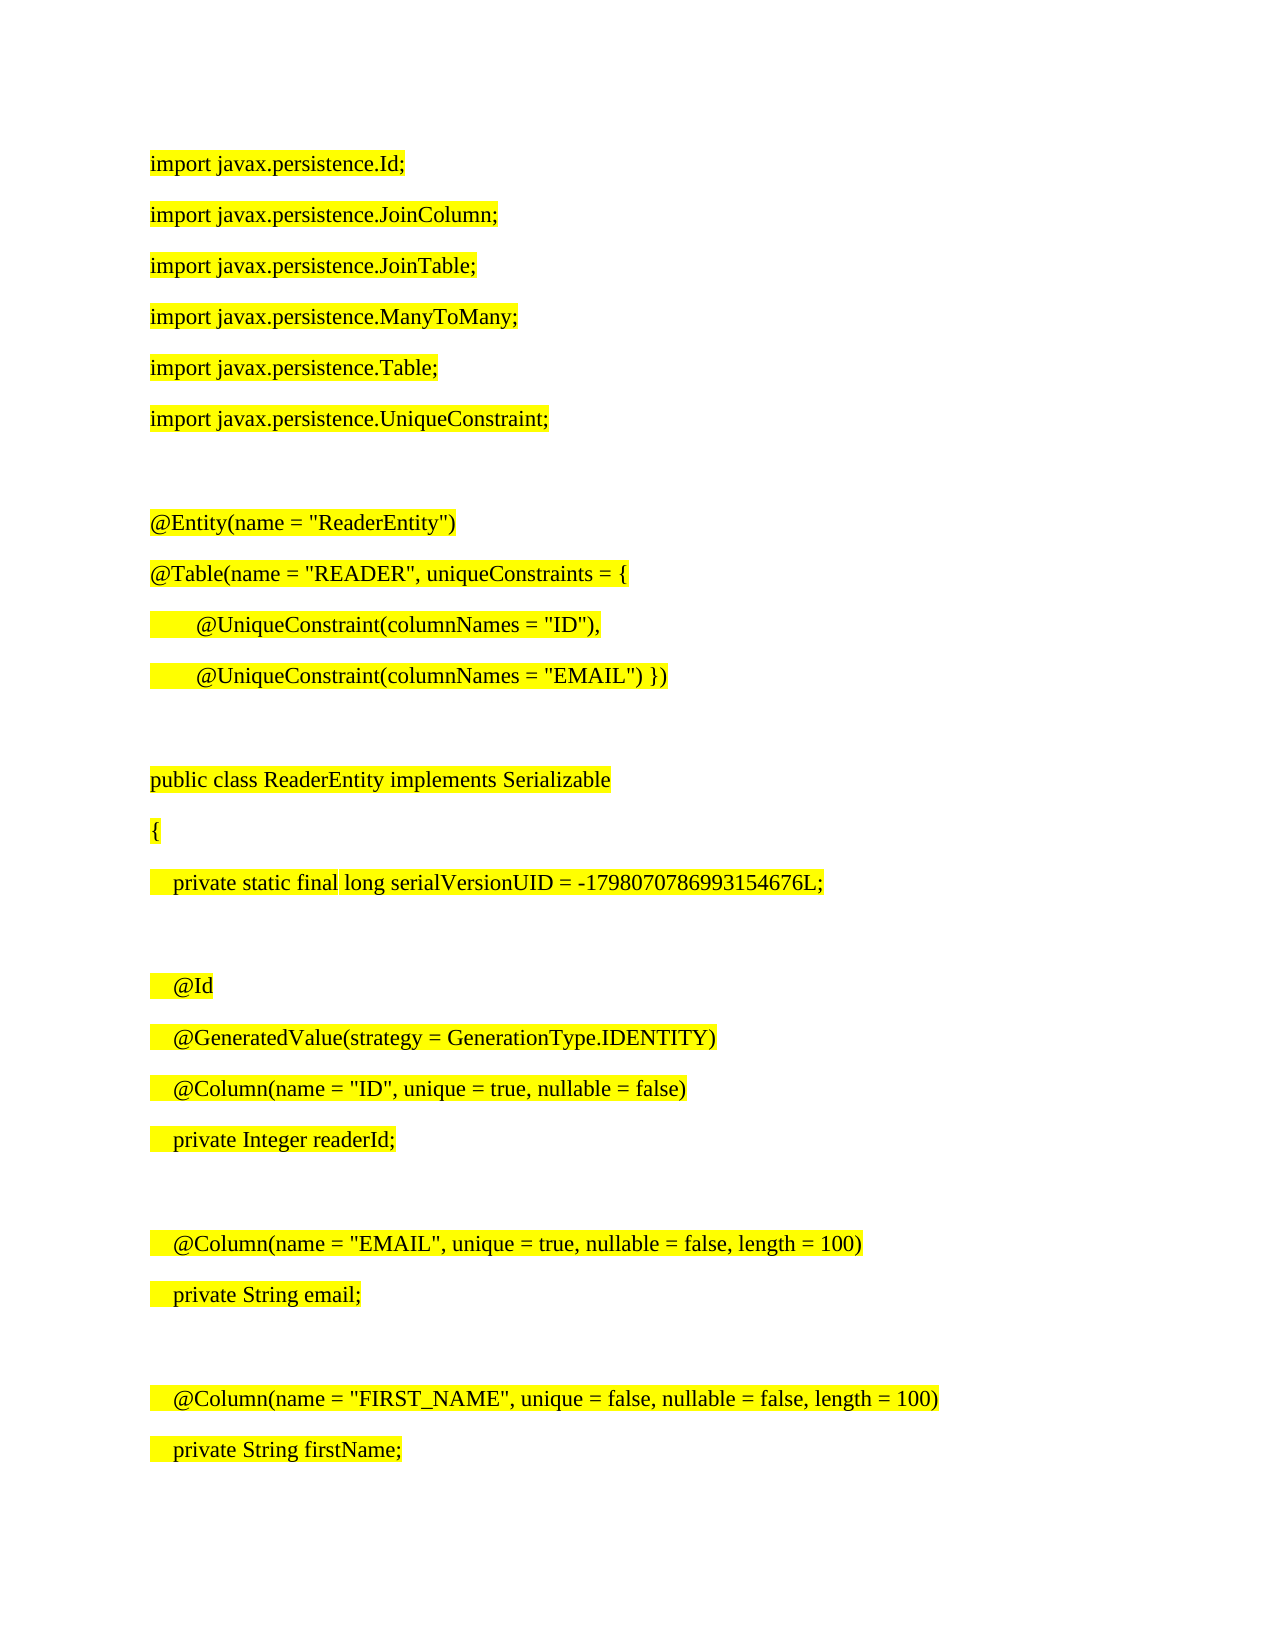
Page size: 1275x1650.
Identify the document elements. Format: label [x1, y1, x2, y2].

table_cell [150, 150, 1275, 1487]
